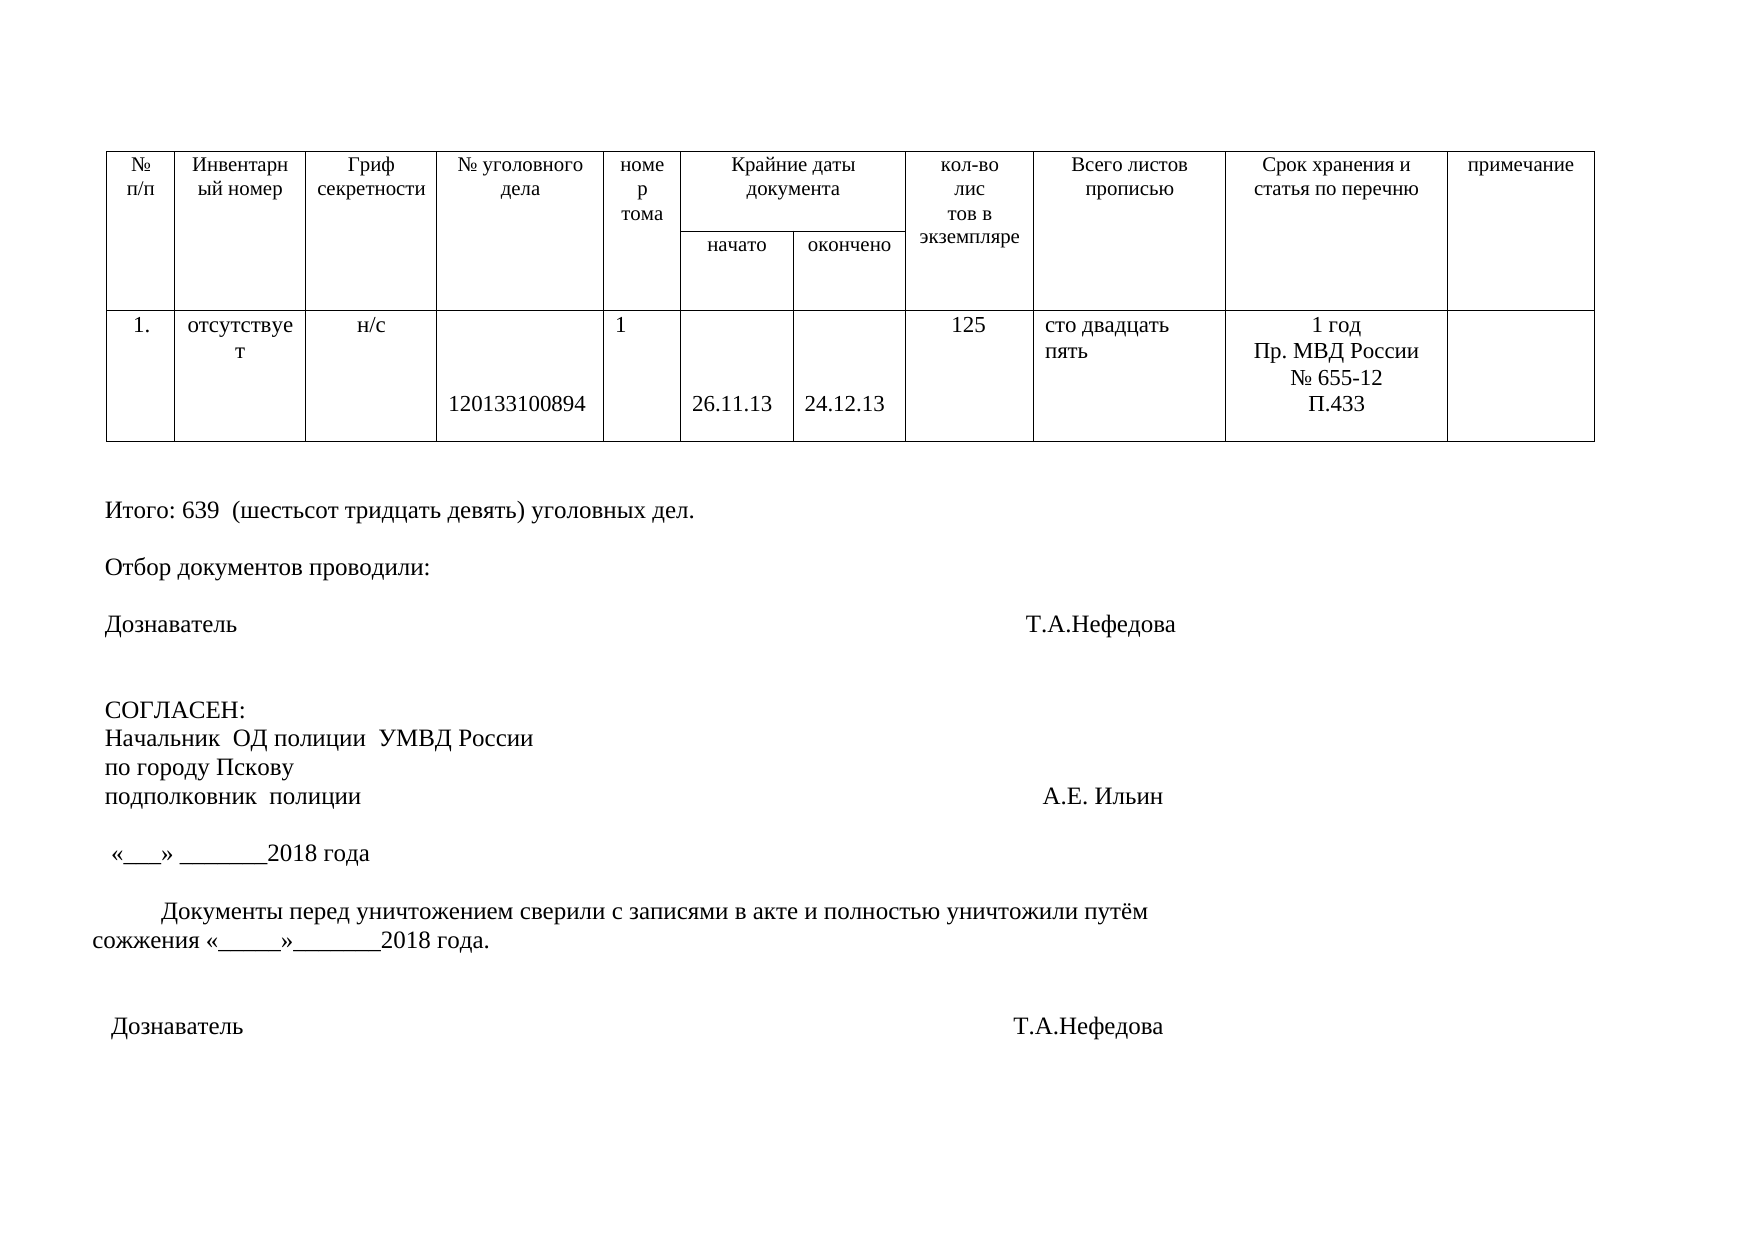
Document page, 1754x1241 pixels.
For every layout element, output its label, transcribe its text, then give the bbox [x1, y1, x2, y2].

text по городу Пскову [29, 752, 1636, 781]
table_header примечание [1448, 152, 1594, 310]
text подполковник полиции А.Е. Ильин [29, 781, 1636, 810]
table_header Всего листов прописью [1034, 152, 1225, 310]
table_cell окончено [794, 232, 905, 310]
text Отбор документов проводили: [29, 552, 1636, 581]
table_header кол-во лис тов в экземпляре [906, 152, 1033, 310]
table_cell 1 [604, 311, 680, 441]
table_cell н/с [306, 311, 436, 441]
table_cell сто двадцать пять [1034, 311, 1225, 441]
text Начальник ОД полиции УМВД России [29, 723, 1636, 752]
text Дознаватель Т.А.Нефедова [29, 609, 1636, 638]
table_header Срок хранения и статья по перечню [1226, 152, 1447, 310]
table_cell 26.11.13 [681, 311, 793, 441]
text Итого: 639 (шестьсот тридцать девять) уголовных дел. [29, 495, 1636, 524]
table_header Крайние даты документа [681, 152, 905, 231]
table_cell отсутствует [175, 311, 305, 441]
table_cell 24.12.13 [794, 311, 905, 441]
table_cell [107, 311, 174, 441]
table_cell [1448, 311, 1594, 441]
table_header № уголовного дела [437, 152, 603, 310]
table_header Инвентарный номер [175, 152, 305, 310]
table_cell 1 год Пр. МВД России № 655-12 П.433 [1226, 311, 1447, 441]
table_header № п/п [107, 152, 174, 310]
table_header номер тома [604, 152, 680, 310]
text СОГЛАСЕН: [29, 695, 1636, 723]
text Документы перед уничтожением сверили с записями в акте и полностью уничтожили путём [29, 896, 1636, 925]
table_header Гриф секретности [306, 152, 436, 310]
table_cell 125 [906, 311, 1033, 441]
text Дознаватель Т.А.Нефедова [29, 1011, 1636, 1040]
text сожжения «_____»_______2018 года. [29, 925, 1636, 953]
table_cell начато [681, 232, 793, 310]
text «___» _______2018 года [29, 838, 1636, 867]
table_cell 120133100894 [437, 311, 603, 441]
